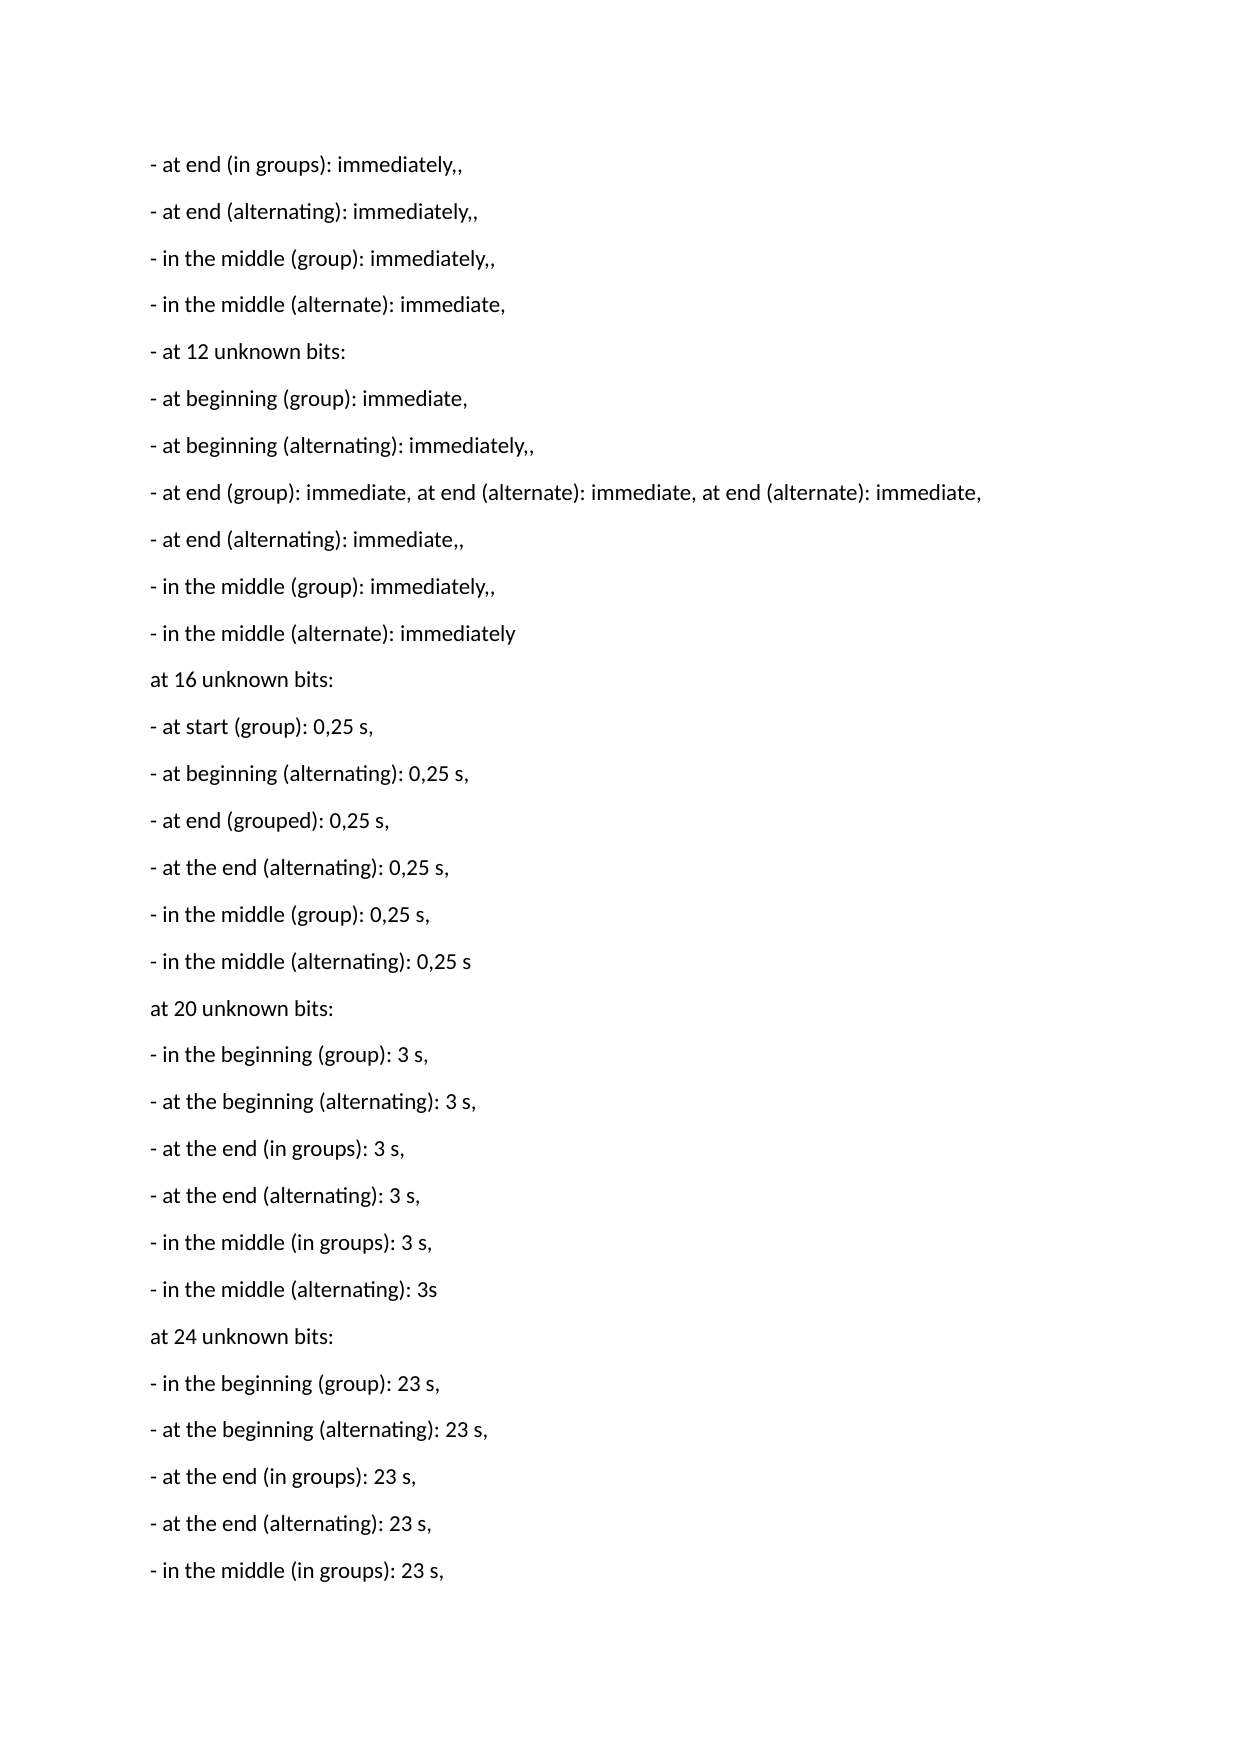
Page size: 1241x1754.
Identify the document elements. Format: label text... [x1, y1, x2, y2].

text - in the beginning (group): 3 s, [150, 1041, 1090, 1069]
text - in the middle (alternating): 3s [150, 1275, 1090, 1303]
text - at beginning (group): immediate, [150, 384, 1090, 412]
text - at the beginning (alternating): 3 s, [150, 1087, 1090, 1116]
text - in the middle (in groups): 23 s, [150, 1556, 1090, 1584]
text - in the middle (in groups): 3 s, [150, 1228, 1090, 1256]
text - at the end (alternating): 3 s, [150, 1181, 1090, 1209]
text - at beginning (alternating): immediately,, [150, 431, 1090, 459]
text - at the end (alternating): 23 s, [150, 1509, 1090, 1537]
text - at the beginning (alternating): 23 s, [150, 1416, 1090, 1444]
text - in the middle (group): immediately,, [150, 244, 1090, 272]
text - in the middle (group): 0,25 s, [150, 900, 1090, 928]
text - at end (alternating): immediate,, [150, 525, 1090, 553]
text - at start (group): 0,25 s, [150, 712, 1090, 741]
text - at the end (alternating): 0,25 s, [150, 853, 1090, 881]
text at 24 unknown bits: [150, 1322, 1090, 1350]
text - at end (in groups): immediately,, [150, 150, 1090, 178]
text - at end (alternating): immediately,, [150, 197, 1090, 225]
text - in the middle (alternating): 0,25 s [150, 947, 1090, 975]
text - at 12 unknown bits: [150, 337, 1090, 366]
text - in the middle (group): immediately,, [150, 572, 1090, 600]
text - at beginning (alternating): 0,25 s, [150, 759, 1090, 787]
text - at the end (in groups): 23 s, [150, 1462, 1090, 1491]
text - in the middle (alternate): immediate, [150, 291, 1090, 319]
text - in the beginning (group): 23 s, [150, 1369, 1090, 1397]
text at 16 unknown bits: [150, 666, 1090, 694]
text - at the end (in groups): 3 s, [150, 1134, 1090, 1162]
text - at end (grouped): 0,25 s, [150, 806, 1090, 834]
text - at end (group): immediate, at end (alternate): immediate, at end (alternate): immediate, [150, 478, 1090, 506]
text at 20 unknown bits: [150, 994, 1090, 1022]
text - in the middle (alternate): immediately [150, 619, 1090, 647]
